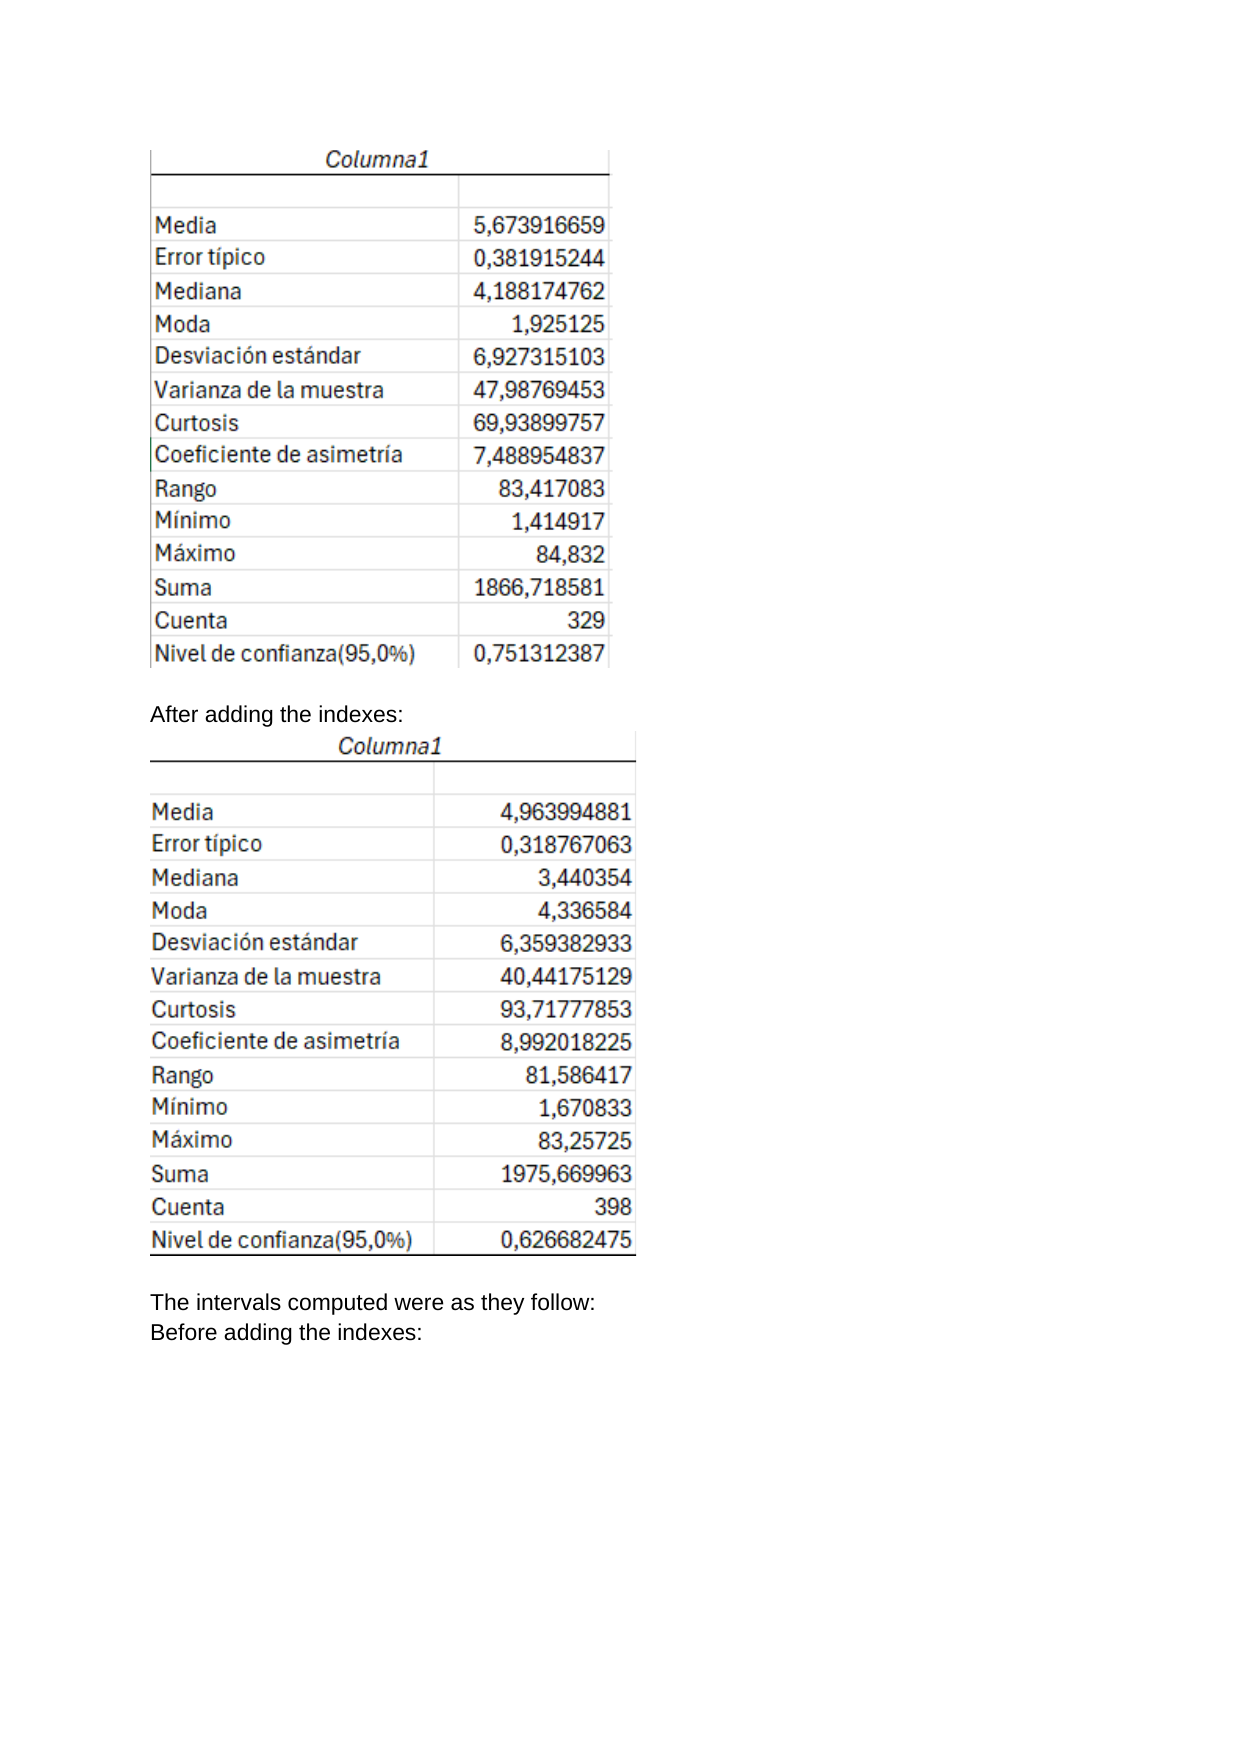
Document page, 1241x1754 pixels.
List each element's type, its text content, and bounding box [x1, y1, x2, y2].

text After adding the indexes: [150, 701, 1090, 728]
picture [150, 731, 637, 1256]
text The intervals computed were as they follow: [150, 1289, 1090, 1316]
text Before adding the indexes: [150, 1319, 1090, 1346]
picture [150, 150, 613, 668]
